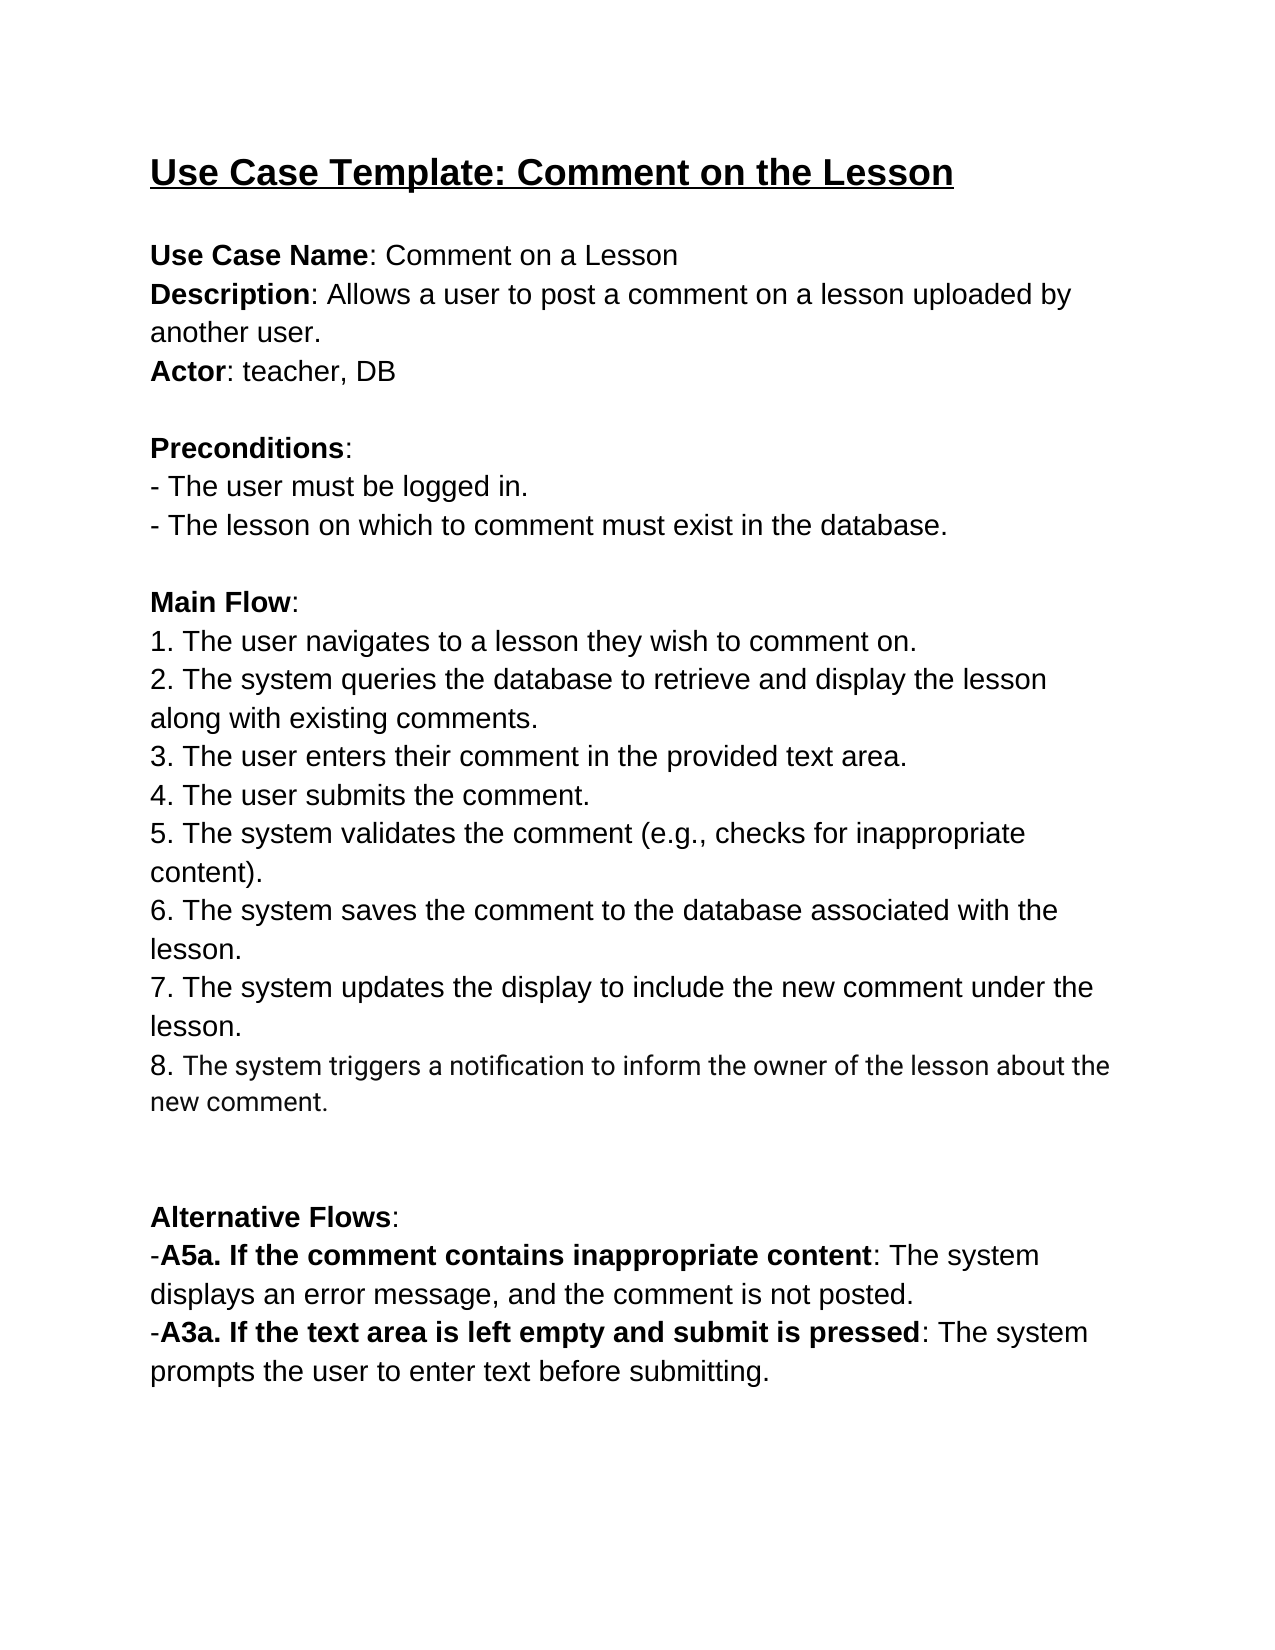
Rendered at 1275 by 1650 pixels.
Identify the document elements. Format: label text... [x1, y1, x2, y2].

text 4. The user submits the comment. [150, 778, 1125, 811]
text Actor: teacher, DB [150, 354, 1125, 387]
text Main Flow: [150, 585, 1125, 618]
text Preconditions: [150, 431, 1125, 464]
text - The lesson on which to comment must exist in the database. [150, 508, 1125, 541]
text 7. The system updates the display to include the new comment under the lesson. 8. The system triggers a notification to inform the owner of the lesson about the new comment. [150, 970, 1125, 1118]
text Use Case Template: Comment on the Lesson [150, 150, 1125, 193]
text -A5a. If the comment contains inappropriate content: The system displays an error message, and the comment is not posted. [150, 1238, 1125, 1310]
text 3. The user enters their comment in the provided text area. [150, 739, 1125, 773]
text 5. The system validates the comment (e.g., checks for inappropriate content). [150, 816, 1125, 888]
text Use Case Name: Comment on a Lesson Description: Allows a user to post a comment on a lesson uploaded by another user. [150, 238, 1125, 349]
text - The user must be logged in. [150, 469, 1125, 503]
text Alternative Flows: [150, 1200, 1125, 1233]
text -A3a. If the text area is left empty and submit is pressed: The system prompts the user to enter text before submitting. [150, 1315, 1125, 1387]
text 1. The user navigates to a lesson they wish to comment on. [150, 623, 1125, 657]
text 6. The system saves the comment to the database associated with the lesson. [150, 893, 1125, 965]
text 2. The system queries the database to retrieve and display the lesson along with existing comments. [150, 662, 1125, 734]
